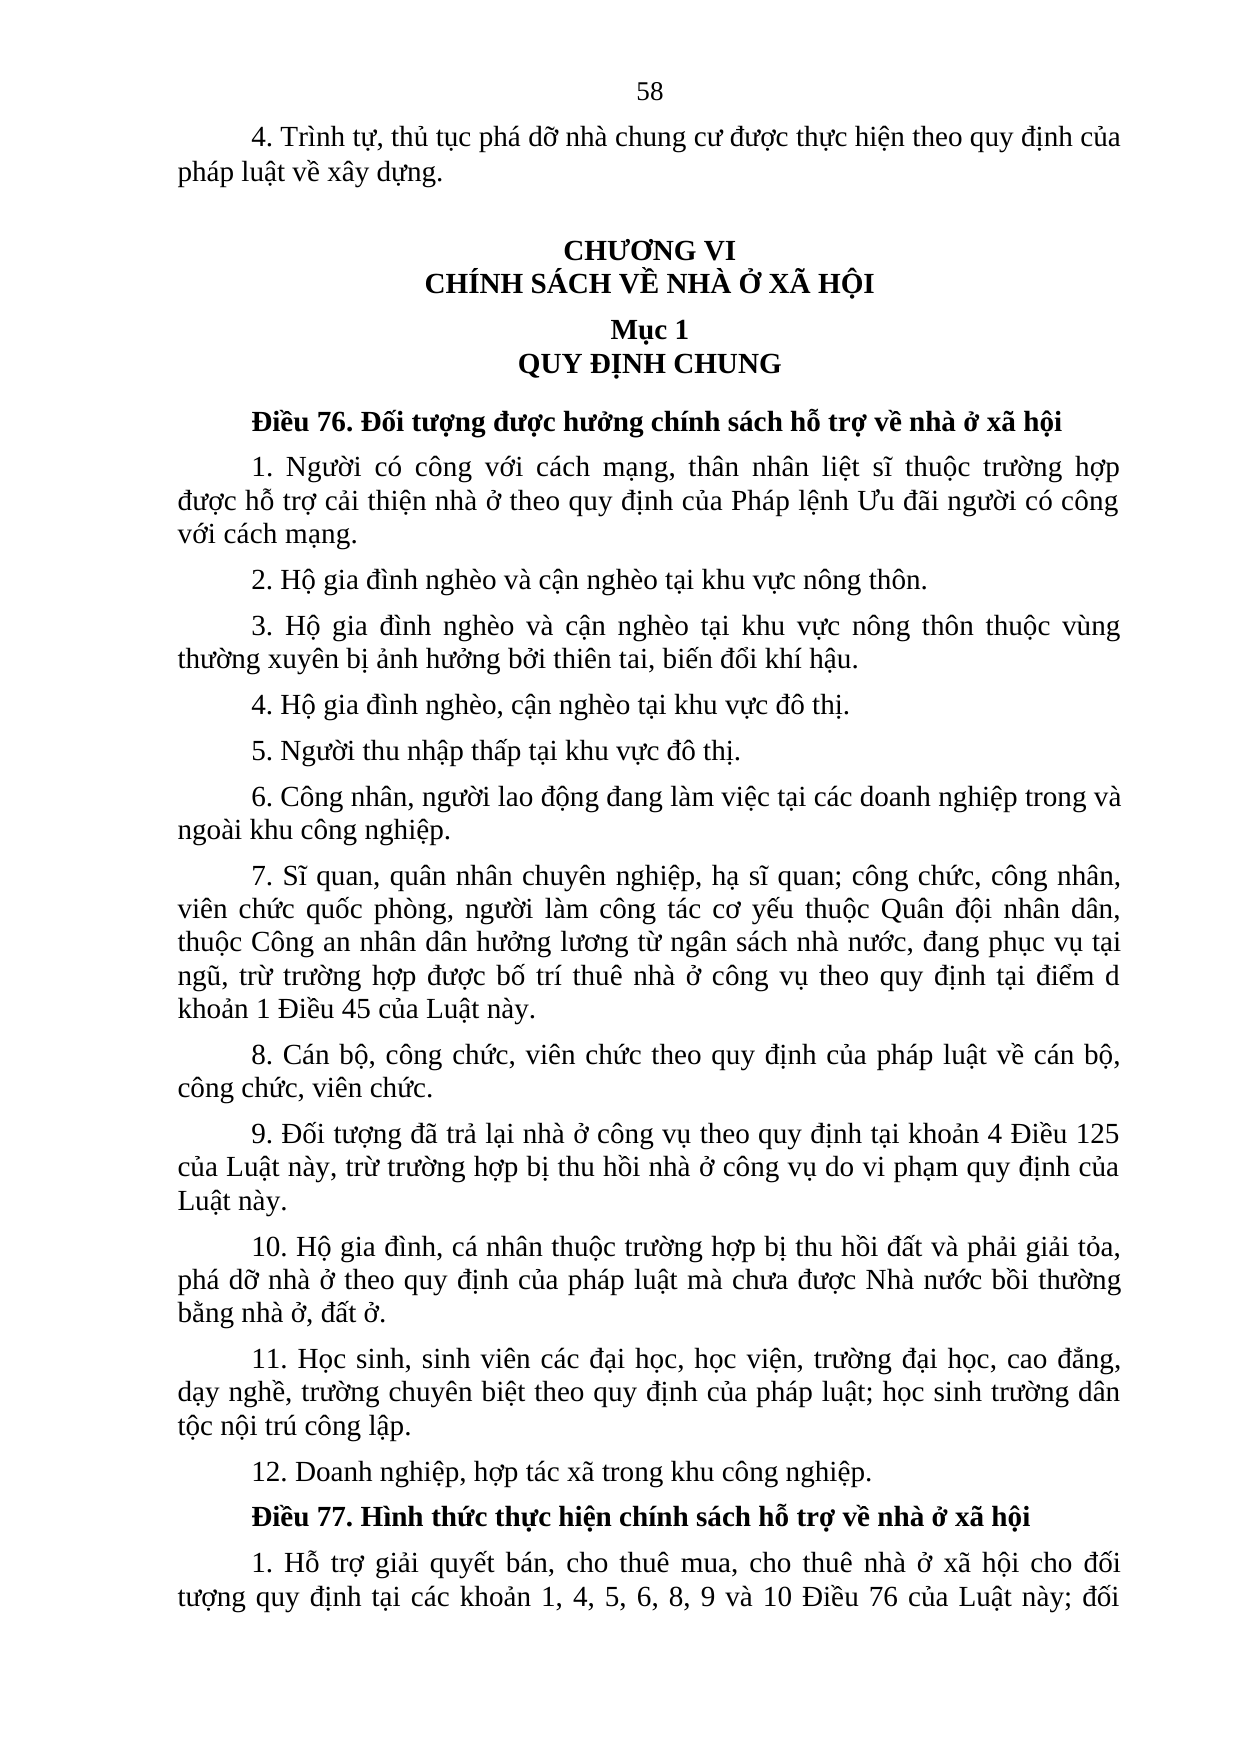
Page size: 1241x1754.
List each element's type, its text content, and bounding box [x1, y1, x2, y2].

subtitle CHƯƠNG VI [177, 233, 1122, 266]
subtitle QUY ĐỊNH CHUNG [177, 346, 1122, 379]
text 4. Hộ gia đình nghèo, cận nghèo tại khu vực đô thị. [177, 688, 1122, 721]
text 11. Học sinh, sinh viên các đại học, học viện, trường đại học, cao đẳng, dạy nghề, trường chuyên biệt theo quy định của pháp luật; học sinh trường dân tộc nội trú công lập. [177, 1342, 1122, 1442]
text 5. Người thu nhập thấp tại khu vực đô thị. [177, 733, 1122, 767]
text 10. Hộ gia đình, cá nhân thuộc trường hợp bị thu hồi đất và phải giải tỏa, phá dỡ nhà ở theo quy định của pháp luật mà chưa được Nhà nước bồi thường bằng nhà ở, đất ở. [177, 1229, 1122, 1329]
subtitle Mục 1 [177, 312, 1122, 346]
subtitle CHÍNH SÁCH VỀ NHÀ Ở XÃ HỘI [177, 266, 1122, 300]
text 6. Công nhân, người lao động đang làm việc tại các doanh nghiệp trong và ngoài khu công nghiệp. [177, 779, 1122, 846]
text 3. Hộ gia đình nghèo và cận nghèo tại khu vực nông thôn thuộc vùng thường xuyên bị ảnh hưởng bởi thiên tai, biến đổi khí hậu. [177, 608, 1122, 675]
text 8. Cán bộ, công chức, viên chức theo quy định của pháp luật về cán bộ, công chức, viên chức. [177, 1038, 1122, 1104]
text 12. Doanh nghiệp, hợp tác xã trong khu công nghiệp. [177, 1454, 1122, 1488]
subtitle Điều 76. Đối tượng được hưởng chính sách hỗ trợ về nhà ở xã hội [177, 404, 1122, 438]
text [177, 1546, 1122, 1613]
subtitle Điều 77. Hình thức thực hiện chính sách hỗ trợ về nhà ở xã hội [177, 1500, 1122, 1533]
text 1. Người có công với cách mạng, thân nhân liệt sĩ thuộc trường hợp được hỗ trợ cải thiện nhà ở theo quy định của Pháp lệnh Ưu đãi người có công với cách mạng. [177, 450, 1122, 550]
text 4. Trình tự, thủ tục phá dỡ nhà chung cư được thực hiện theo quy định của pháp luật về xây dựng. [177, 118, 1122, 189]
text 9. Đối tượng đã trả lại nhà ở công vụ theo quy định tại khoản 4 Điều 125 của Luật này, trừ trường hợp bị thu hồi nhà ở công vụ do vi phạm quy định của Luật này. [177, 1117, 1122, 1217]
text 2. Hộ gia đình nghèo và cận nghèo tại khu vực nông thôn. [177, 563, 1122, 596]
text 7. Sĩ quan, quân nhân chuyên nghiệp, hạ sĩ quan; công chức, công nhân, viên chức quốc phòng, người làm công tác cơ yếu thuộc Quân đội nhân dân, thuộc Công an nhân dân hưởng lương từ ngân sách nhà nước, đang phục vụ tại ngũ, trừ trường hợp được bố trí thuê nhà ở công vụ theo quy định tại điểm d khoản 1 Điều 45 của Luật này. [177, 858, 1122, 1025]
